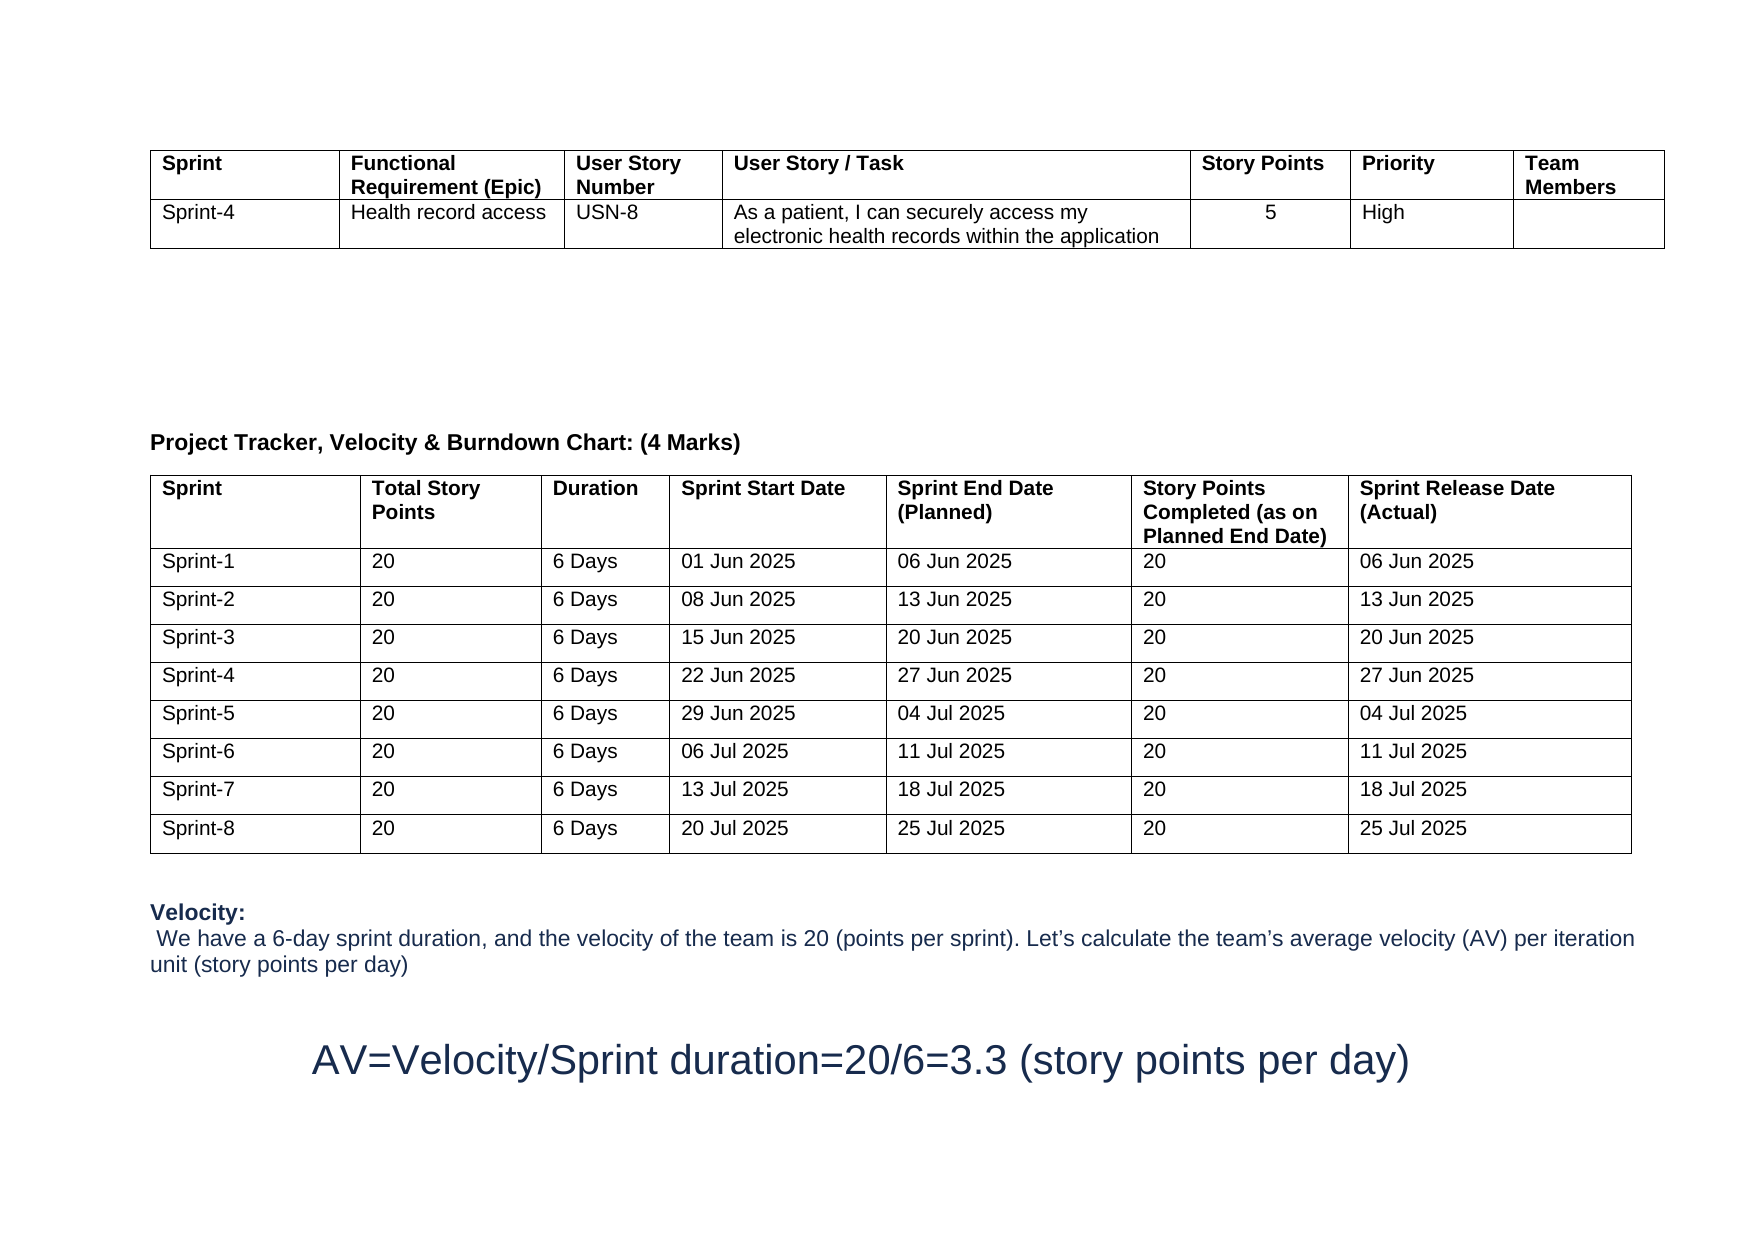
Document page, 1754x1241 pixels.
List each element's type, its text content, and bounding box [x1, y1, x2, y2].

table_cell Sprint-2 [151, 587, 360, 624]
table_cell 20 [361, 587, 541, 624]
table_cell 20 [361, 777, 541, 814]
table_cell 20 [361, 663, 541, 700]
table_header User Story / Task [723, 151, 1190, 199]
table_header Sprint End Date (Planned) [887, 476, 1131, 547]
table_header Duration [542, 476, 669, 547]
table_header User Story Number [565, 151, 722, 199]
table_cell 20 [361, 625, 541, 662]
table_cell 13 Jul 2025 [670, 777, 886, 814]
table_cell 20 [1132, 739, 1348, 776]
table_cell 20 [1132, 625, 1348, 662]
text AV=Velocity/Sprint duration=20/6=3.3 (story points per day) [150, 1035, 1665, 1083]
table_header Story Points Completed (as on Planned End Date) [1132, 476, 1348, 547]
table_cell 20 [1132, 587, 1348, 624]
table_header Sprint Release Date (Actual) [1349, 476, 1631, 547]
table_cell As a patient, I can securely access my electronic health records within the application [723, 200, 1190, 248]
table_cell 13 Jun 2025 [1349, 587, 1631, 624]
table_header Sprint [151, 151, 339, 199]
table_cell 6 Days [542, 739, 669, 776]
table_cell Sprint-4 [151, 663, 360, 700]
table_cell Health record access [340, 200, 564, 248]
text We have a 6-day sprint duration, and the velocity of the team is 20 (points per sprint). Let’s calculate the team’s average velocity (AV) per iteration unit (story points per day) [150, 925, 1665, 978]
table_cell 20 [1132, 815, 1348, 852]
table_header Total Story Points [361, 476, 541, 547]
table_cell 11 Jul 2025 [1349, 739, 1631, 776]
table_cell 11 Jul 2025 [887, 739, 1131, 776]
table_cell 01 Jun 2025 [670, 549, 886, 586]
table_header Story Points [1191, 151, 1350, 199]
table_cell 20 Jun 2025 [887, 625, 1131, 662]
table_cell Sprint-1 [151, 549, 360, 586]
table_cell 15 Jun 2025 [670, 625, 886, 662]
table_cell Sprint-4 [151, 200, 339, 248]
table_cell 20 [361, 701, 541, 738]
table_cell 20 [361, 549, 541, 586]
table_cell 06 Jun 2025 [1349, 549, 1631, 586]
table_cell 20 [1132, 549, 1348, 586]
table_cell 25 Jul 2025 [887, 815, 1131, 852]
table_cell 20 [1132, 701, 1348, 738]
table_cell 6 Days [542, 549, 669, 586]
table_cell 13 Jun 2025 [887, 587, 1131, 624]
table_cell 08 Jun 2025 [670, 587, 886, 624]
table_cell 25 Jul 2025 [1349, 815, 1631, 852]
table_cell 27 Jun 2025 [1349, 663, 1631, 700]
table_cell 06 Jun 2025 [887, 549, 1131, 586]
table_cell 20 [361, 739, 541, 776]
table_header Team Members [1514, 151, 1664, 199]
table_cell 22 Jun 2025 [670, 663, 886, 700]
table_cell High [1351, 200, 1513, 248]
table_cell Sprint-8 [151, 815, 360, 852]
table_cell 5 [1191, 200, 1350, 248]
table_cell Sprint-3 [151, 625, 360, 662]
table_cell 29 Jun 2025 [670, 701, 886, 738]
text Velocity: [150, 898, 1665, 925]
table_cell Sprint-7 [151, 777, 360, 814]
table_cell 04 Jul 2025 [1349, 701, 1631, 738]
table_cell 6 Days [542, 663, 669, 700]
table_cell 6 Days [542, 587, 669, 624]
table_cell [1514, 200, 1664, 248]
table_cell 6 Days [542, 815, 669, 852]
table_header Priority [1351, 151, 1513, 199]
table_cell 20 [1132, 663, 1348, 700]
table_cell 20 Jun 2025 [1349, 625, 1631, 662]
table_cell 04 Jul 2025 [887, 701, 1131, 738]
text Project Tracker, Velocity & Burndown Chart: (4 Marks) [150, 429, 1665, 456]
table_cell 6 Days [542, 777, 669, 814]
table_cell 20 [1132, 777, 1348, 814]
table_cell USN-8 [565, 200, 722, 248]
table_cell Sprint-6 [151, 739, 360, 776]
table_header Sprint Start Date [670, 476, 886, 547]
table_cell 6 Days [542, 701, 669, 738]
table_cell 20 Jul 2025 [670, 815, 886, 852]
table_cell Sprint-5 [151, 701, 360, 738]
table_cell 6 Days [542, 625, 669, 662]
table_cell 06 Jul 2025 [670, 739, 886, 776]
table_cell 18 Jul 2025 [887, 777, 1131, 814]
table_cell 20 [361, 815, 541, 852]
table_cell 27 Jun 2025 [887, 663, 1131, 700]
table_header Sprint [151, 476, 360, 547]
table_header Functional Requirement (Epic) [340, 151, 564, 199]
table_cell 18 Jul 2025 [1349, 777, 1631, 814]
